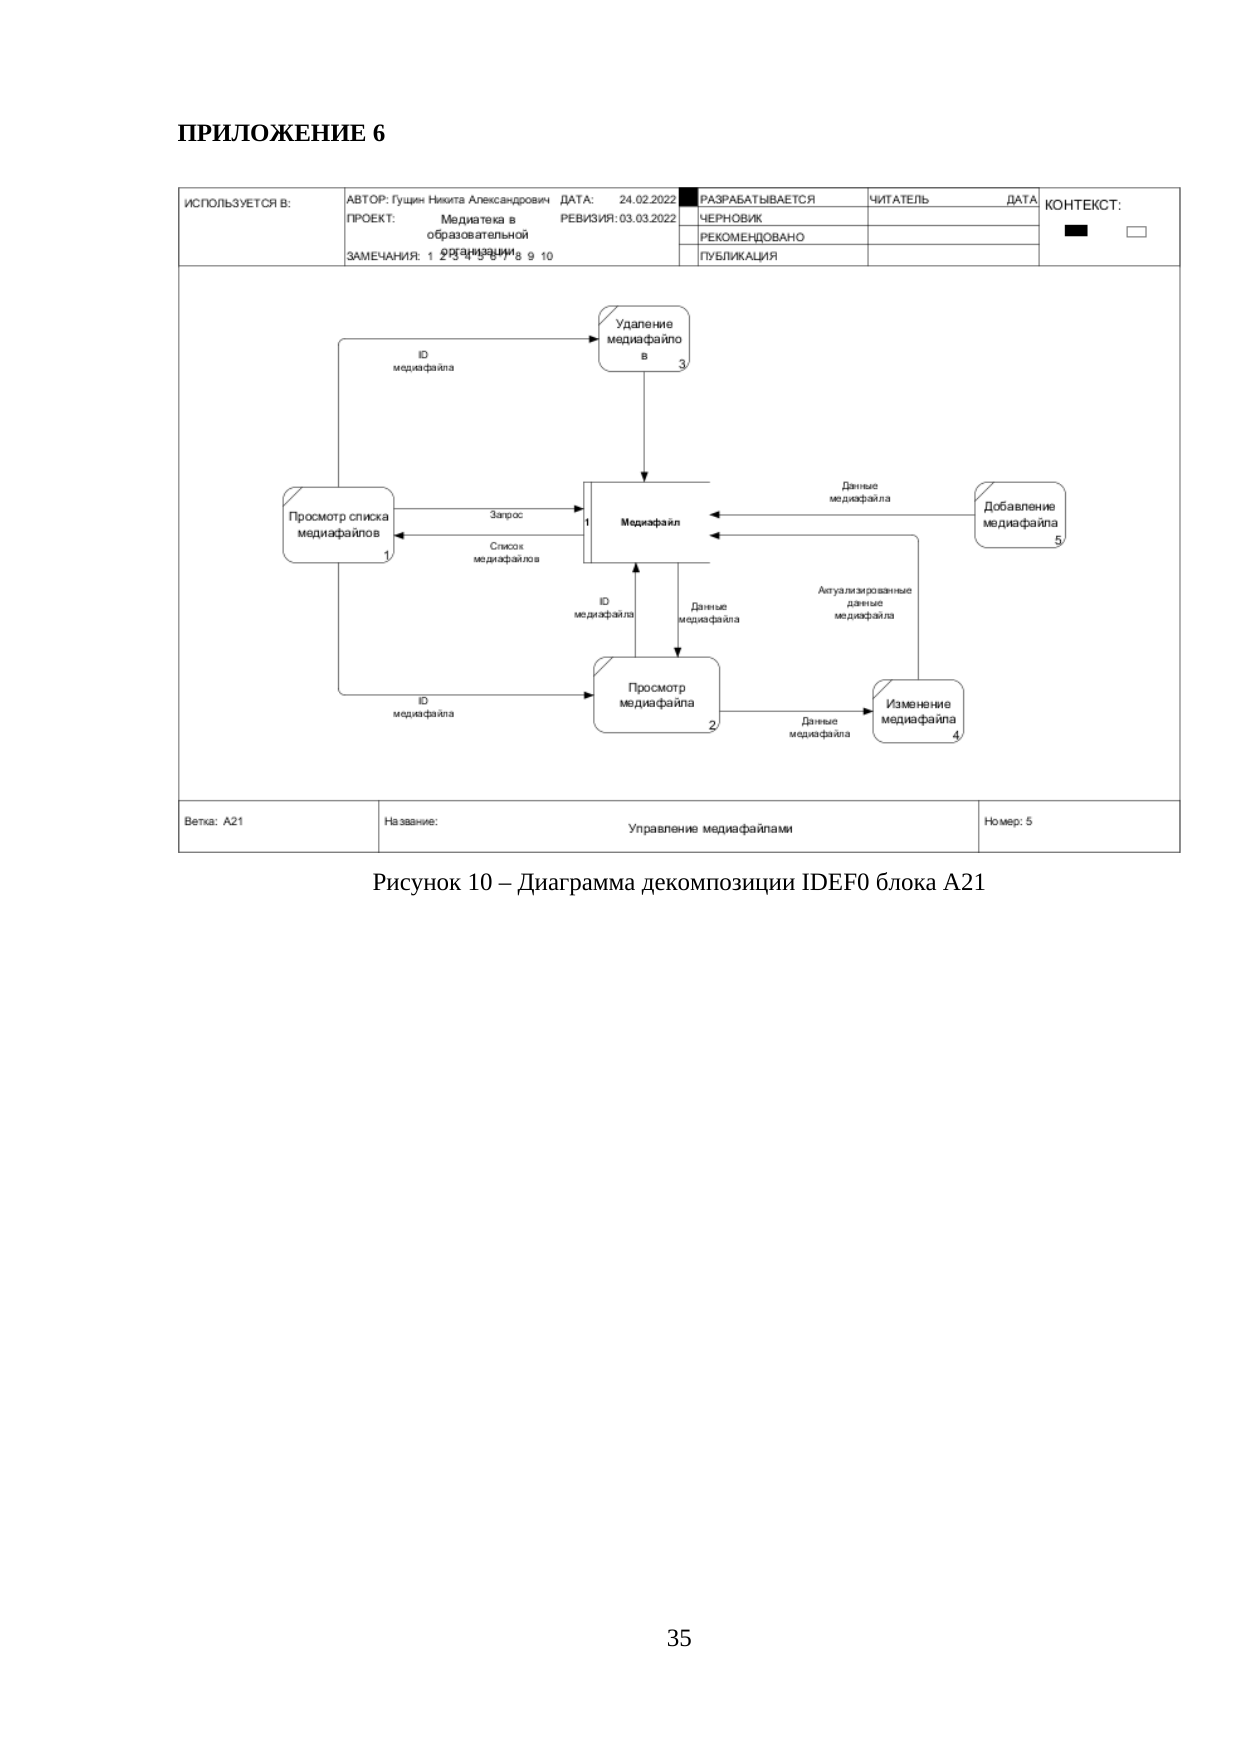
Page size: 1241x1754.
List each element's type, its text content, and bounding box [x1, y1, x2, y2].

title ПРИЛОЖЕНИЕ 6 [177, 118, 1181, 147]
text Рисунок 10 – Диаграмма декомпозиции IDEF0 блока А21 [177, 867, 1181, 895]
picture [177, 186, 1182, 853]
